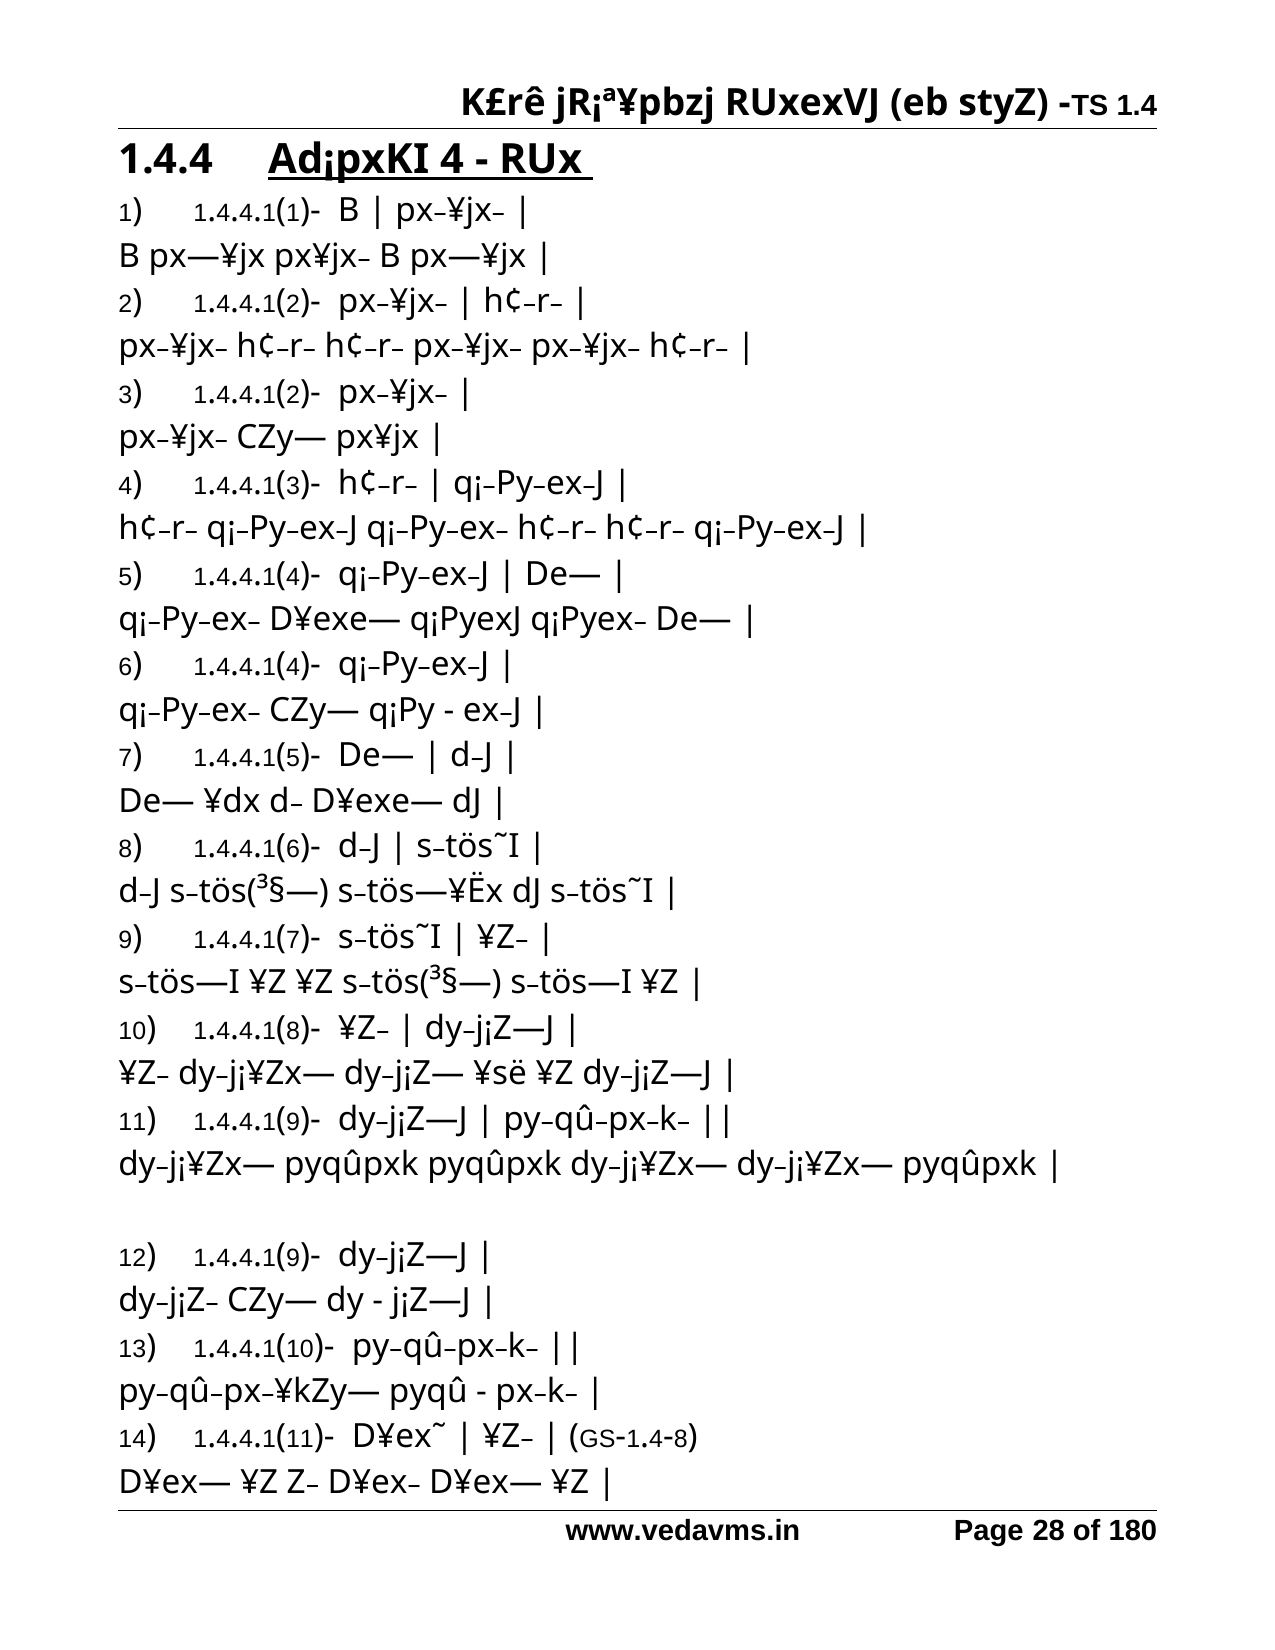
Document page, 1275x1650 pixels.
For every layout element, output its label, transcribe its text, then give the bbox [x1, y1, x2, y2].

text 2) 1.4.4.1(2)- px–¥jx– | h¢–r– | [118, 277, 1157, 322]
text dy–j¡Z– CZy— dy - j¡Z—J | [118, 1276, 1157, 1321]
text px–¥jx– CZy— px¥jx | [118, 413, 1157, 458]
text dy–j¡¥Zx— pyqûpxk pyqûpxk dy–j¡¥Zx— dy–j¡¥Zx— pyqûpxk | [118, 1140, 1157, 1185]
text 13) 1.4.4.1(10)- py–qû–px–k– || [118, 1321, 1157, 1367]
text D¥ex— ¥Z Z– D¥ex– D¥ex— ¥Z | [118, 1458, 1157, 1503]
text B px—¥jx px¥jx– B px—¥jx | [118, 231, 1157, 277]
text 14) 1.4.4.1(11)- D¥ex˜ | ¥Z– | (GS-1.4-8) [118, 1412, 1157, 1458]
text 5) 1.4.4.1(4)- q¡–Py–ex–J | De— | [118, 549, 1157, 595]
text px–¥jx– h¢–r– h¢–r– px–¥jx– px–¥jx– h¢–r– | [118, 322, 1157, 368]
text 9) 1.4.4.1(7)- s–tös˜I | ¥Z– | [118, 913, 1157, 958]
text 4) 1.4.4.1(3)- h¢–r– | q¡–Py–ex–J | [118, 458, 1157, 504]
text 7) 1.4.4.1(5)- De— | d–J | [118, 731, 1157, 776]
text q¡–Py–ex– CZy— q¡Py - ex–J | [118, 686, 1157, 731]
text 12) 1.4.4.1(9)- dy–j¡Z—J | [118, 1231, 1157, 1276]
text 8) 1.4.4.1(6)- d–J | s–tös˜I | [118, 822, 1157, 867]
text 3) 1.4.4.1(2)- px–¥jx– | [118, 368, 1157, 413]
text 10) 1.4.4.1(8)- ¥Z– | dy–j¡Z—J | [118, 1003, 1157, 1049]
text s–tös—I ¥Z ¥Z s–tös(³§—) s–tös—I ¥Z | [118, 958, 1157, 1003]
text 1) 1.4.4.1(1)- B | px–¥jx– | [118, 186, 1157, 231]
text py–qû–px–¥kZy— pyqû - px–k– | [118, 1367, 1157, 1412]
text ¥Z– dy–j¡¥Zx— dy–j¡Z— ¥së ¥Z dy–j¡Z—J | [118, 1049, 1157, 1094]
text De— ¥dx d– D¥exe— dJ | [118, 776, 1157, 822]
text 11) 1.4.4.1(9)- dy–j¡Z—J | py–qû–px–k– || [118, 1094, 1157, 1140]
subtitle Ad¡pxKI 4 - RUx [118, 129, 1176, 186]
text h¢–r– q¡–Py–ex–J q¡–Py–ex– h¢–r– h¢–r– q¡–Py–ex–J | [118, 504, 1157, 549]
text q¡–Py–ex– D¥exe— q¡PyexJ q¡Pyex– De— | [118, 595, 1157, 640]
text 6) 1.4.4.1(4)- q¡–Py–ex–J | [118, 640, 1157, 686]
text d–J s–tös(³§—) s–tös—¥Ëx dJ s–tös˜I | [118, 867, 1157, 913]
